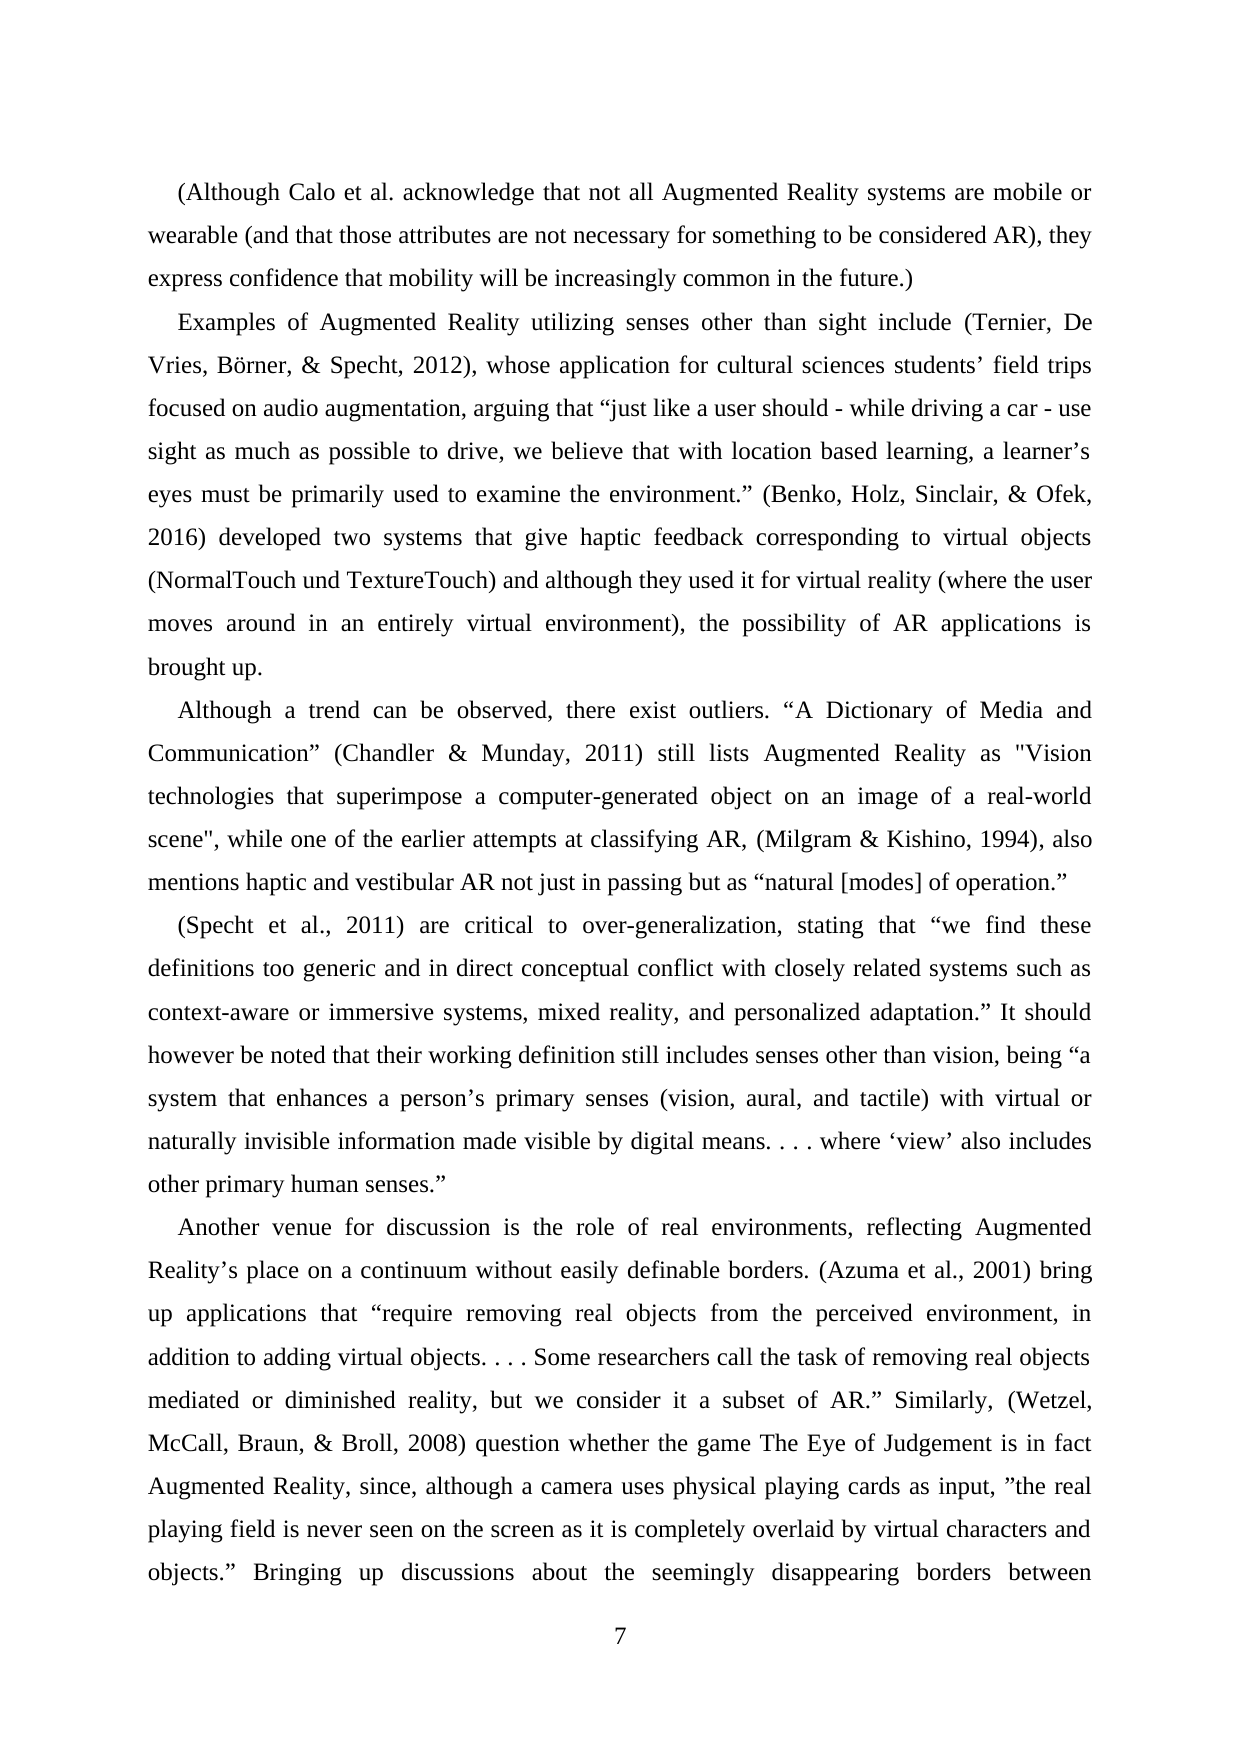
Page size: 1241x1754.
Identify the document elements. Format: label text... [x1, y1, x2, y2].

text Examples of Augmented Reality utilizing senses other than sight include (Ternier, De Vries, Börner, & Specht, 2012), whose application for cultural sciences students’ field trips focused on audio augmentation, arguing that “just like a user should - while driving a car - use sight as much as possible to drive, we believe that with location based learning, a learner’s eyes must be primarily used to examine the environment.” (Benko, Holz, Sinclair, & Ofek, 2016) developed two systems that give haptic feedback corresponding to virtual objects (NormalTouch und TextureTouch) and although they used it for virtual reality (where the user moves around in an entirely virtual environment), the possibility of AR applications is brought up. [148, 307, 1092, 680]
text (Although Calo et al. acknowledge that not all Augmented Reality systems are mobile or wearable (and that those attributes are not necessary for something to be considered AR), they express confidence that mobility will be increasingly common in the future.) [148, 177, 1092, 292]
text (Specht et al., 2011) are critical to over-generalization, stating that “we find these definitions too generic and in direct conceptual conflict with closely related systems such as context-aware or immersive systems, mixed reality, and personalized adaptation.” It should however be noted that their working definition still includes senses other than vision, being “a system that enhances a person’s primary senses (vision, aural, and tactile) with virtual or naturally invisible information made visible by digital means. . . . where ‘view’ also includes other primary human senses.” [148, 910, 1092, 1198]
text Although a trend can be observed, there exist outliers. “A Dictionary of Media and Communication” (Chandler & Munday, 2011) still lists Augmented Reality as "Vision technologies that superimpose a computer-generated object on an image of a real-world scene", while one of the earlier attempts at classifying AR, (Milgram & Kishino, 1994), also mentions haptic and vestibular AR not just in passing but as “natural [modes] of operation.” [148, 695, 1092, 896]
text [148, 1212, 1092, 1586]
